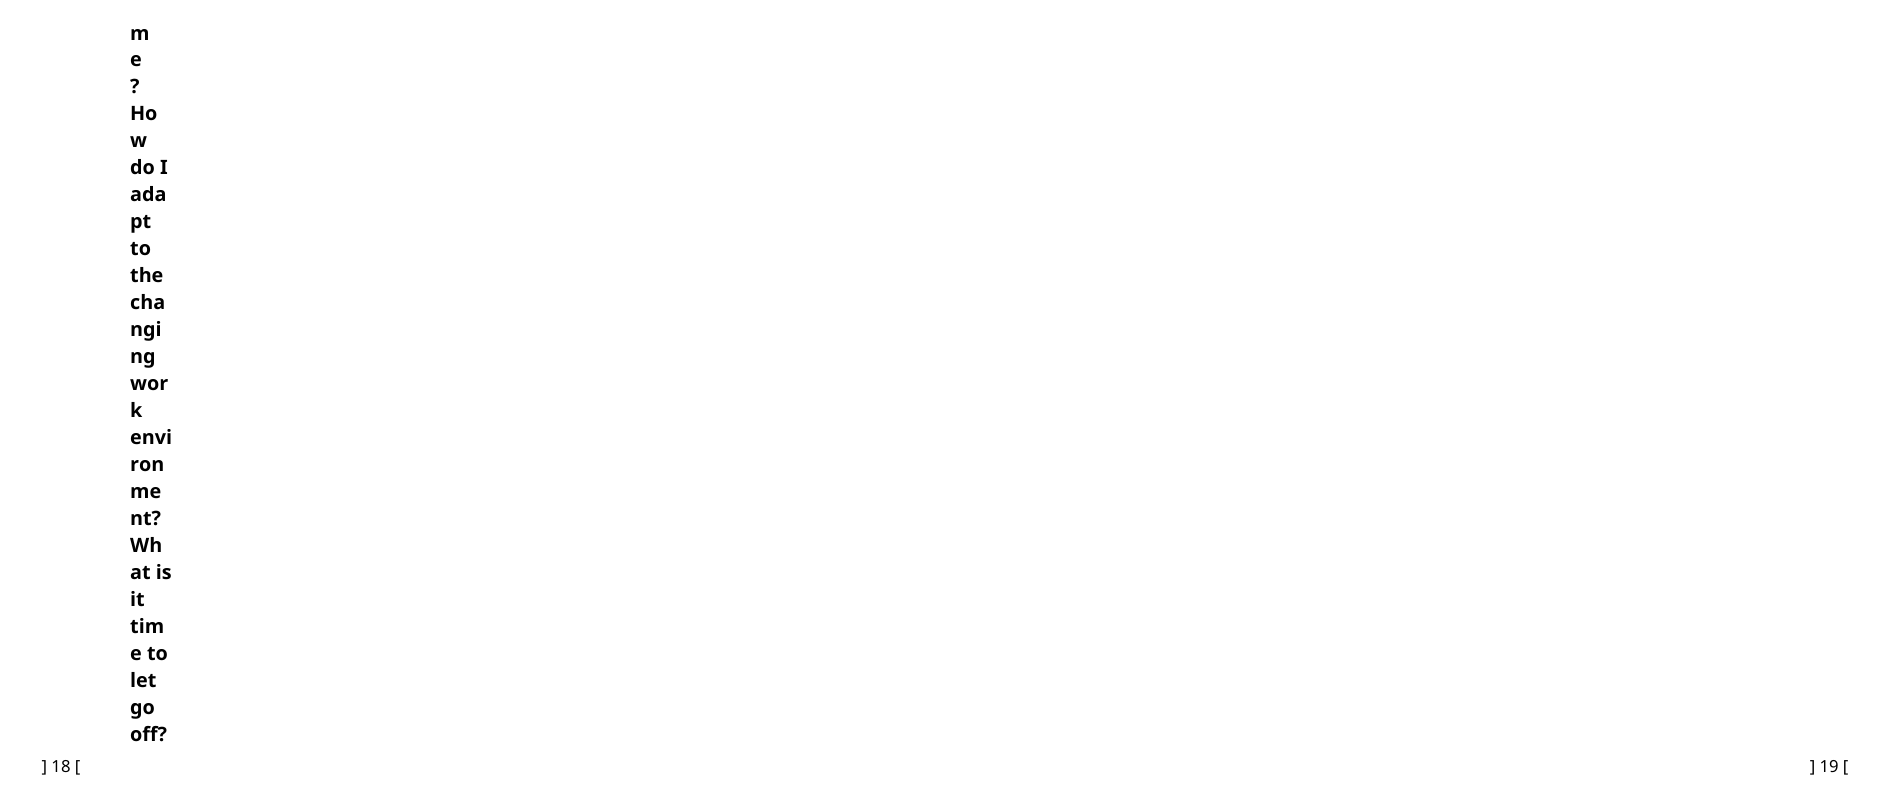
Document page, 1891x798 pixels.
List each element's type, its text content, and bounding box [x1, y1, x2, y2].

subtitle How do I adapt to the changing work environment? What is it time to let go off? [130, 100, 172, 747]
